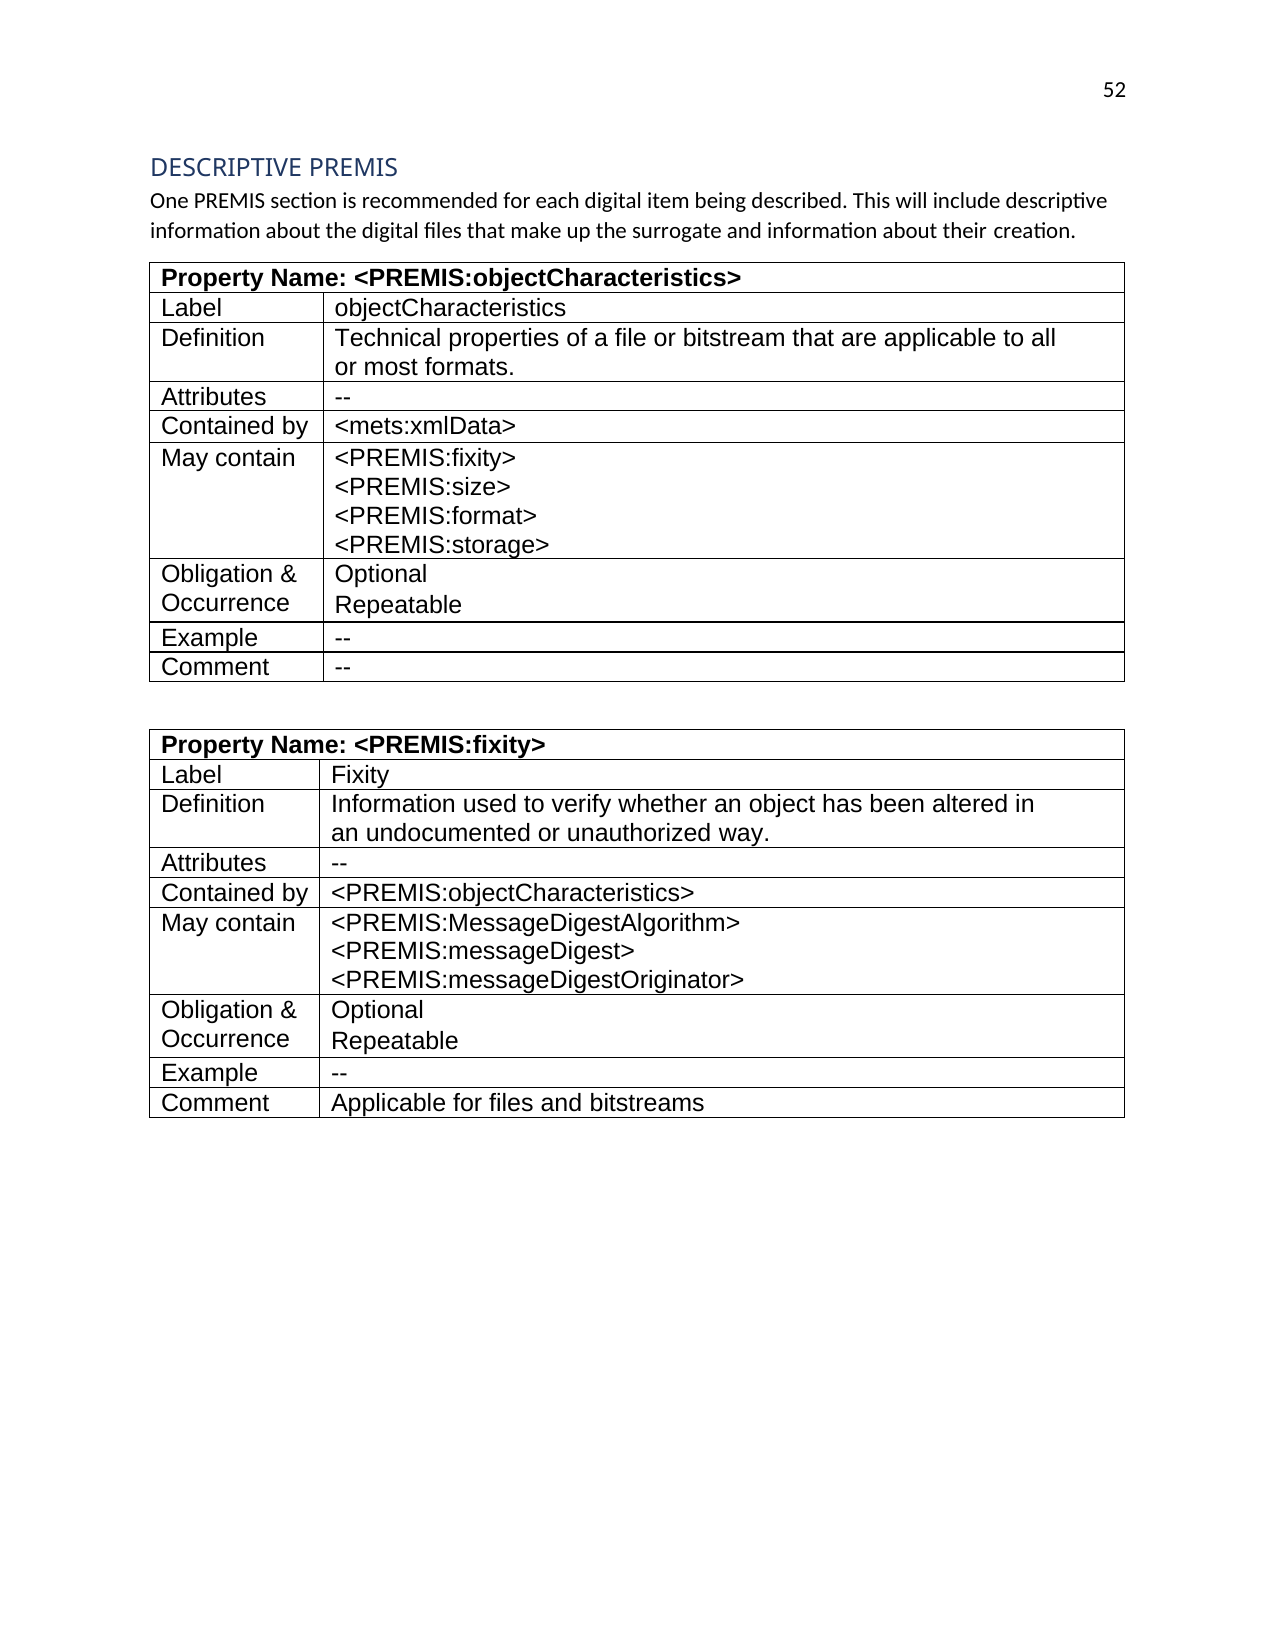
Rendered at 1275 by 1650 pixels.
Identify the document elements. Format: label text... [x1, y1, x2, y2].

table_cell Comment [150, 653, 323, 681]
table_cell objectCharacteristics [324, 293, 1124, 322]
table_cell <mets:xmlData> [324, 411, 1124, 442]
table_cell Definition [150, 790, 319, 847]
table_cell -- [324, 623, 1124, 651]
subtitle DESCRIPTIVE PREMIS [150, 150, 1137, 184]
table_cell Attributes [150, 382, 323, 410]
table_cell Label [150, 293, 323, 322]
table_cell Obligation & Occurrence [150, 559, 323, 621]
table_cell -- [320, 848, 1124, 877]
table_header Property Name: <PREMIS:objectCharacteristics> [150, 263, 1124, 292]
table_cell Obligation & Occurrence [150, 995, 319, 1057]
table_cell May contain [150, 443, 323, 558]
table_cell <PREMIS:MessageDigestAlgorithm> <PREMIS:messageDigest> <PREMIS:messageDigestOriginator> [320, 908, 1124, 994]
table_cell <PREMIS:fixity> <PREMIS:size> <PREMIS:format> <PREMIS:storage> [324, 443, 1124, 558]
table_cell Optional Repeatable [320, 995, 1124, 1057]
table_cell Example [150, 1058, 319, 1087]
table_cell Attributes [150, 848, 319, 877]
table_header Property Name: <PREMIS:fixity> [150, 730, 1124, 759]
table_cell Applicable for files and bitstreams [320, 1088, 1124, 1117]
table_cell Optional Repeatable [324, 559, 1124, 621]
table_cell <PREMIS:objectCharacteristics> [320, 878, 1124, 907]
table_cell May contain [150, 908, 319, 994]
text One PREMIS section is recommended for each digital item being described. This will include descriptive information about the digital files that make up the surrogate and information about their creation. [150, 186, 1111, 244]
table_cell Comment [150, 1088, 319, 1117]
table_cell -- [324, 653, 1124, 681]
table_cell Example [150, 623, 323, 651]
table_cell Contained by [150, 411, 323, 442]
table_cell Fixity [320, 760, 1124, 788]
table_cell Technical properties of a file or bitstream that are applicable to all or most formats. [324, 323, 1124, 381]
table_cell -- [320, 1058, 1124, 1087]
table_cell Definition [150, 323, 323, 381]
table_cell Information used to verify whether an object has been altered in an undocumented or unauthorized way. [320, 790, 1124, 847]
table_cell Contained by [150, 878, 319, 907]
table_cell Label [150, 760, 319, 788]
table_cell -- [324, 382, 1124, 410]
